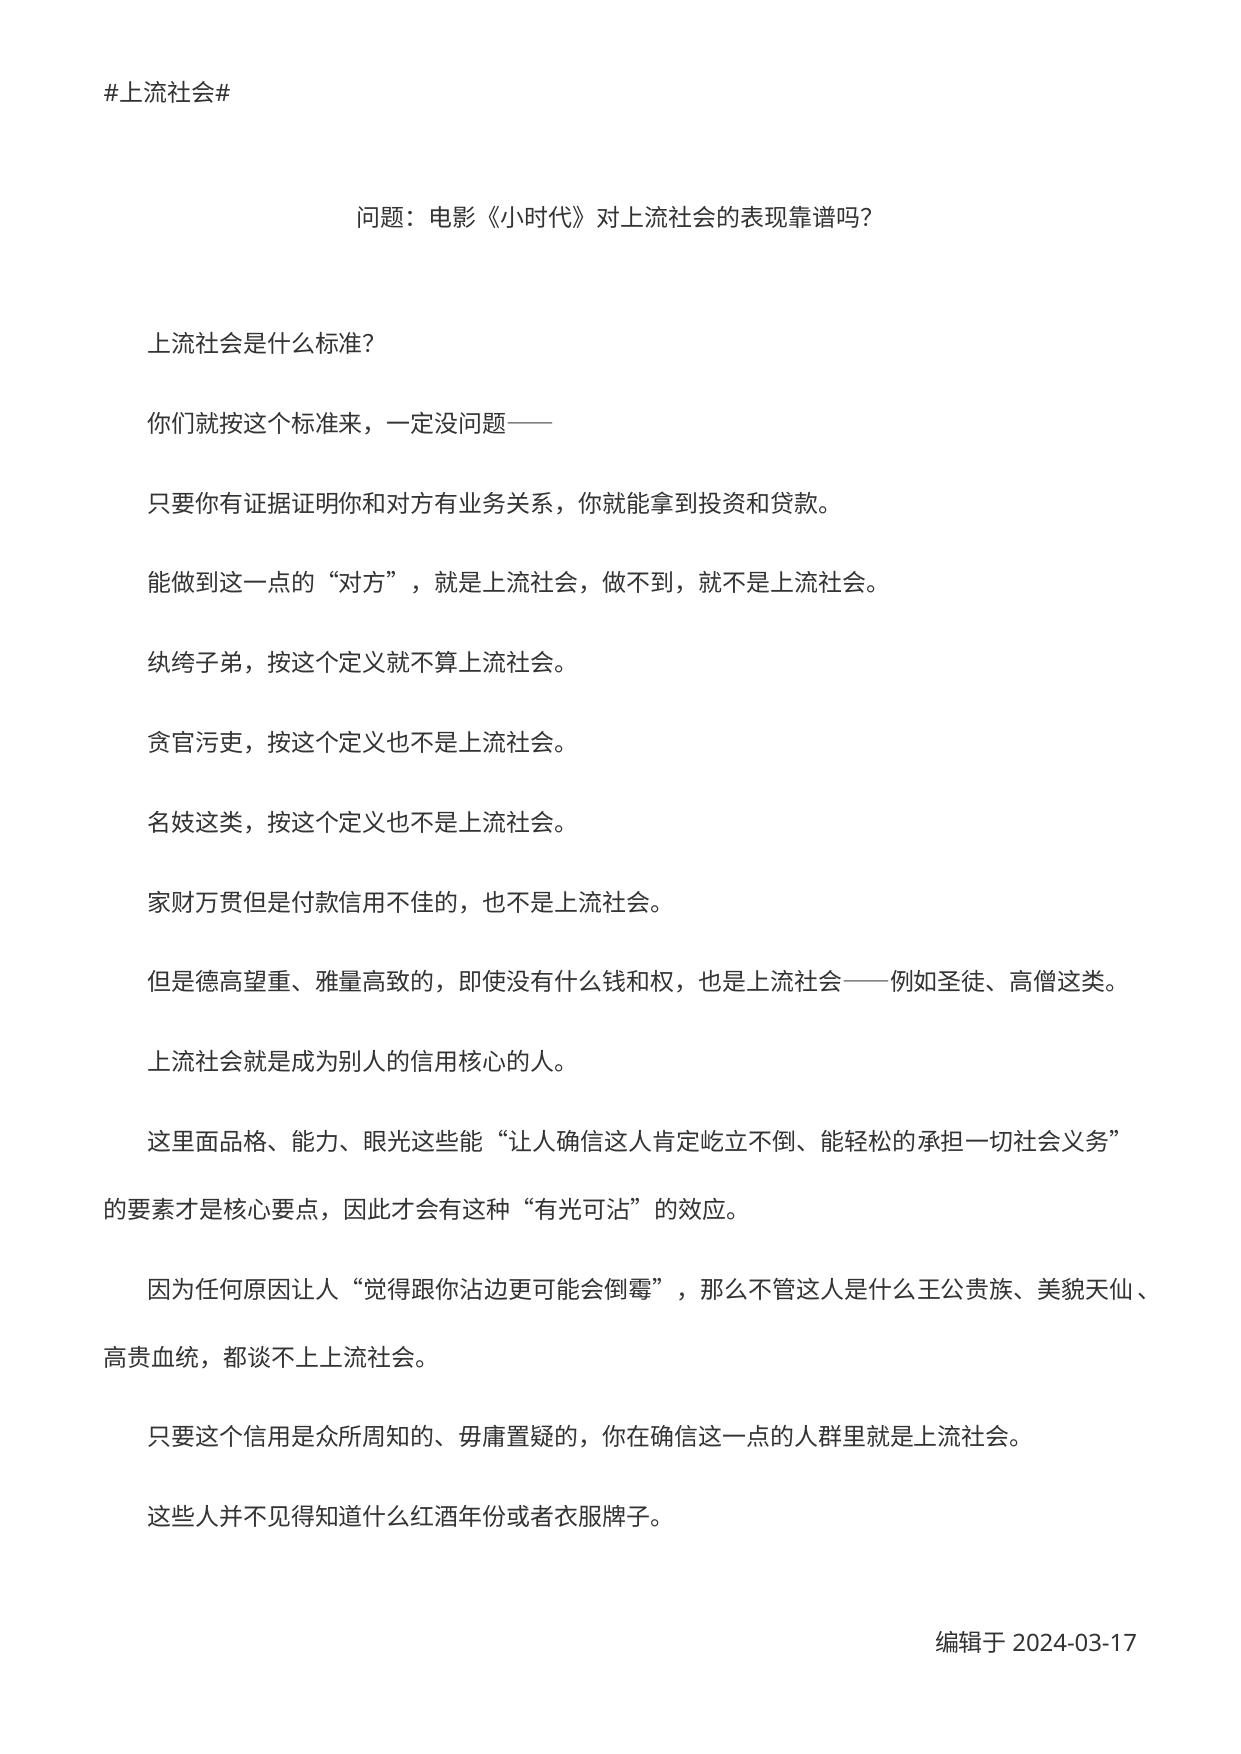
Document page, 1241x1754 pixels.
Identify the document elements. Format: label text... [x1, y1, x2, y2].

text 这些人并不见得知道什么红酒年份或者衣服牌子。 [103, 1481, 1137, 1549]
text 这里面品格、能力、眼光这些能“让人确信这人肯定屹立不倒、能轻松的承担一切社会义务”的要素才是核心要点，因此才会有这种“有光可沾”的效应。 [103, 1106, 1137, 1242]
text 问题：电影《小时代》对上流社会的表现靠谱吗？ [103, 182, 1137, 250]
text 上流社会就是成为别人的信用核心的人。 [103, 1026, 1137, 1094]
text 家财万贯但是付款信用不佳的，也不是上流社会。 [103, 867, 1137, 934]
text 只要你有证据证明你和对方有业务关系，你就能拿到投资和贷款。 [103, 468, 1137, 536]
text 因为任何原因让人“觉得跟你沾边更可能会倒霉”，那么不管这人是什么王公贵族、美貌天仙、高贵血统，都谈不上上流社会。 [103, 1254, 1137, 1389]
text 编辑于 2024-03-17 [103, 1607, 1137, 1675]
text 名妓这类，按这个定义也不是上流社会。 [103, 787, 1137, 855]
text 能做到这一点的“对方”，就是上流社会，做不到，就不是上流社会。 [103, 547, 1137, 615]
text 上流社会是什么标准？ [103, 308, 1137, 376]
text 纨绔子弟，按这个定义就不算上流社会。 [103, 627, 1137, 695]
text 只要这个信用是众所周知的、毋庸置疑的，你在确信这一点的人群里就是上流社会。 [103, 1401, 1137, 1469]
text 但是德高望重、雅量高致的，即使没有什么钱和权，也是上流社会——例如圣徒、高僧这类。 [103, 946, 1137, 1014]
text 贪官污吏，按这个定义也不是上流社会。 [103, 707, 1137, 775]
text 你们就按这个标准来，一定没问题—— [103, 388, 1137, 456]
text #上流社会# [103, 57, 1137, 125]
